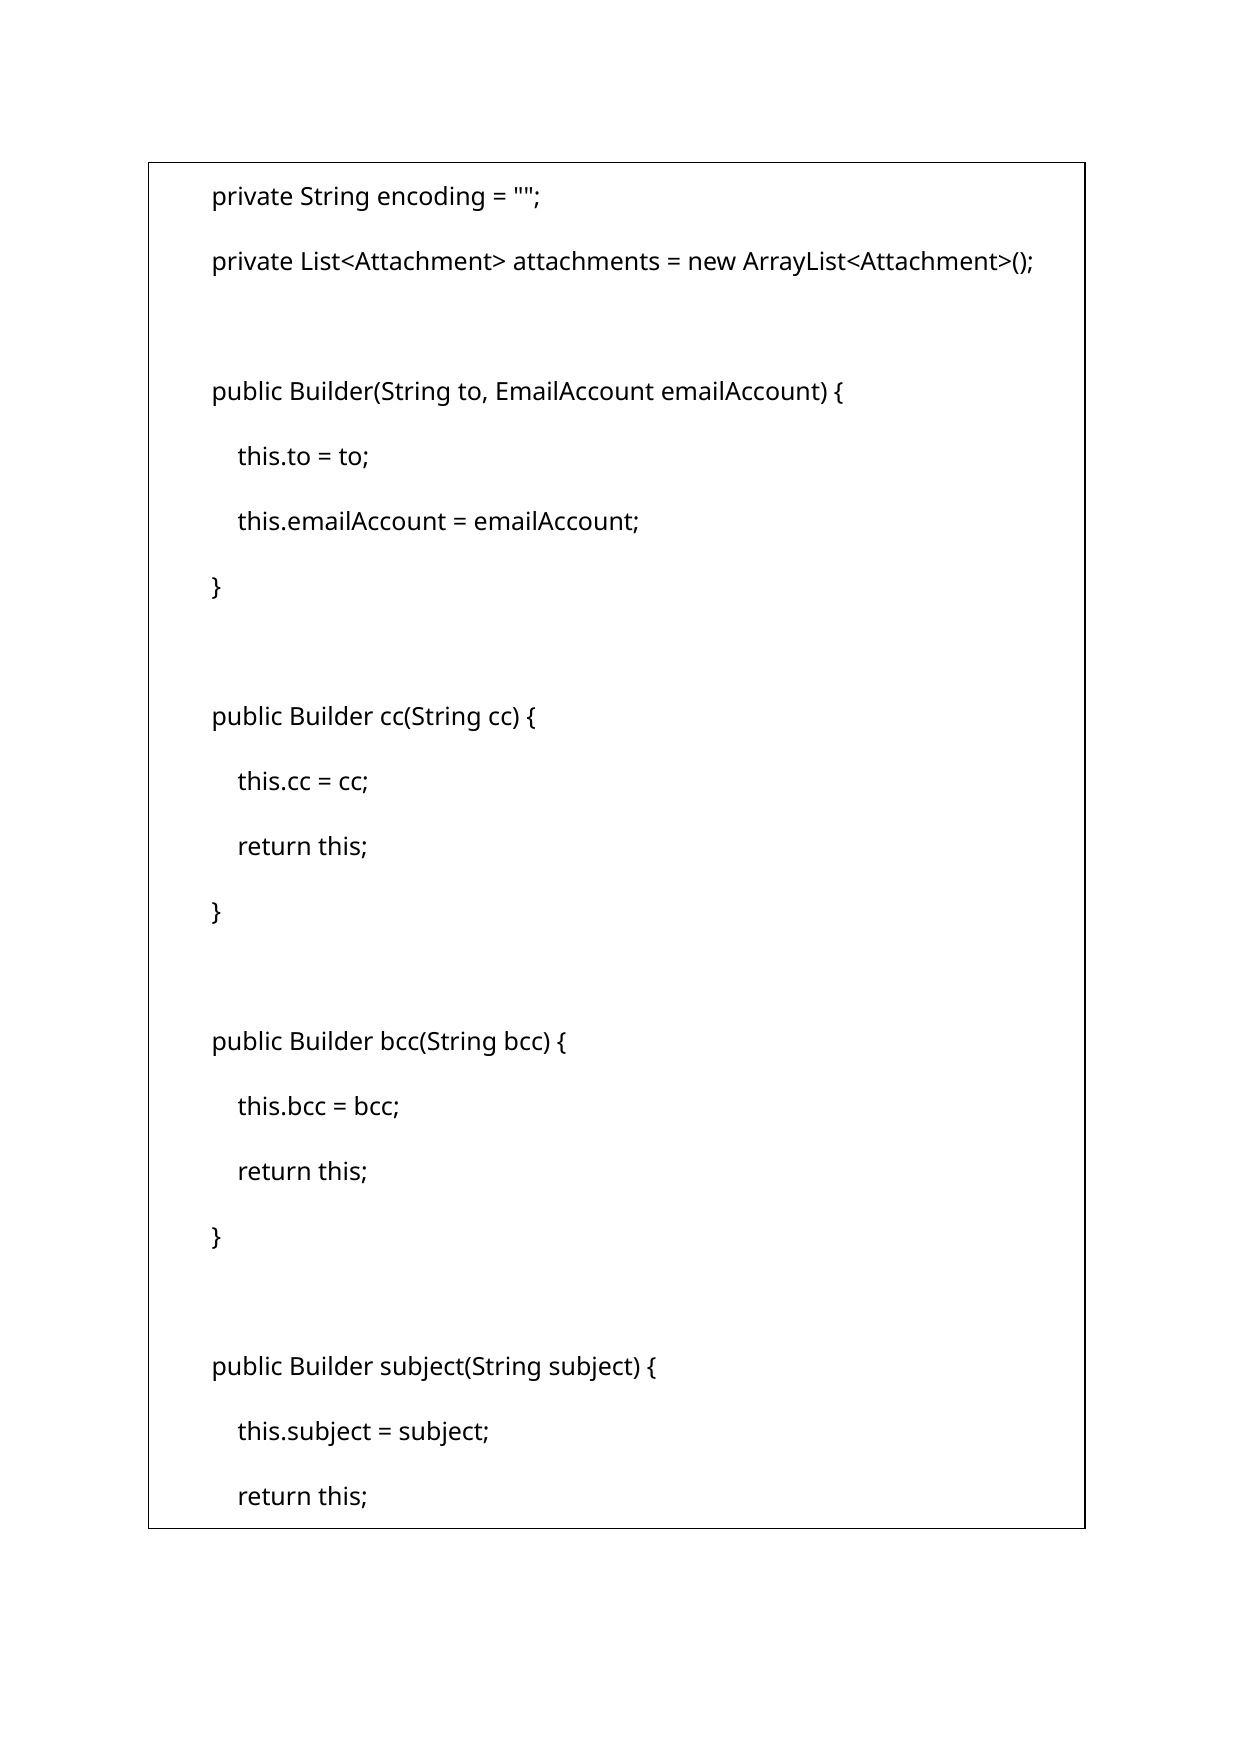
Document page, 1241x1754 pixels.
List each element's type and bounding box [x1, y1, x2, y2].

table_cell [149, 163, 1084, 1528]
